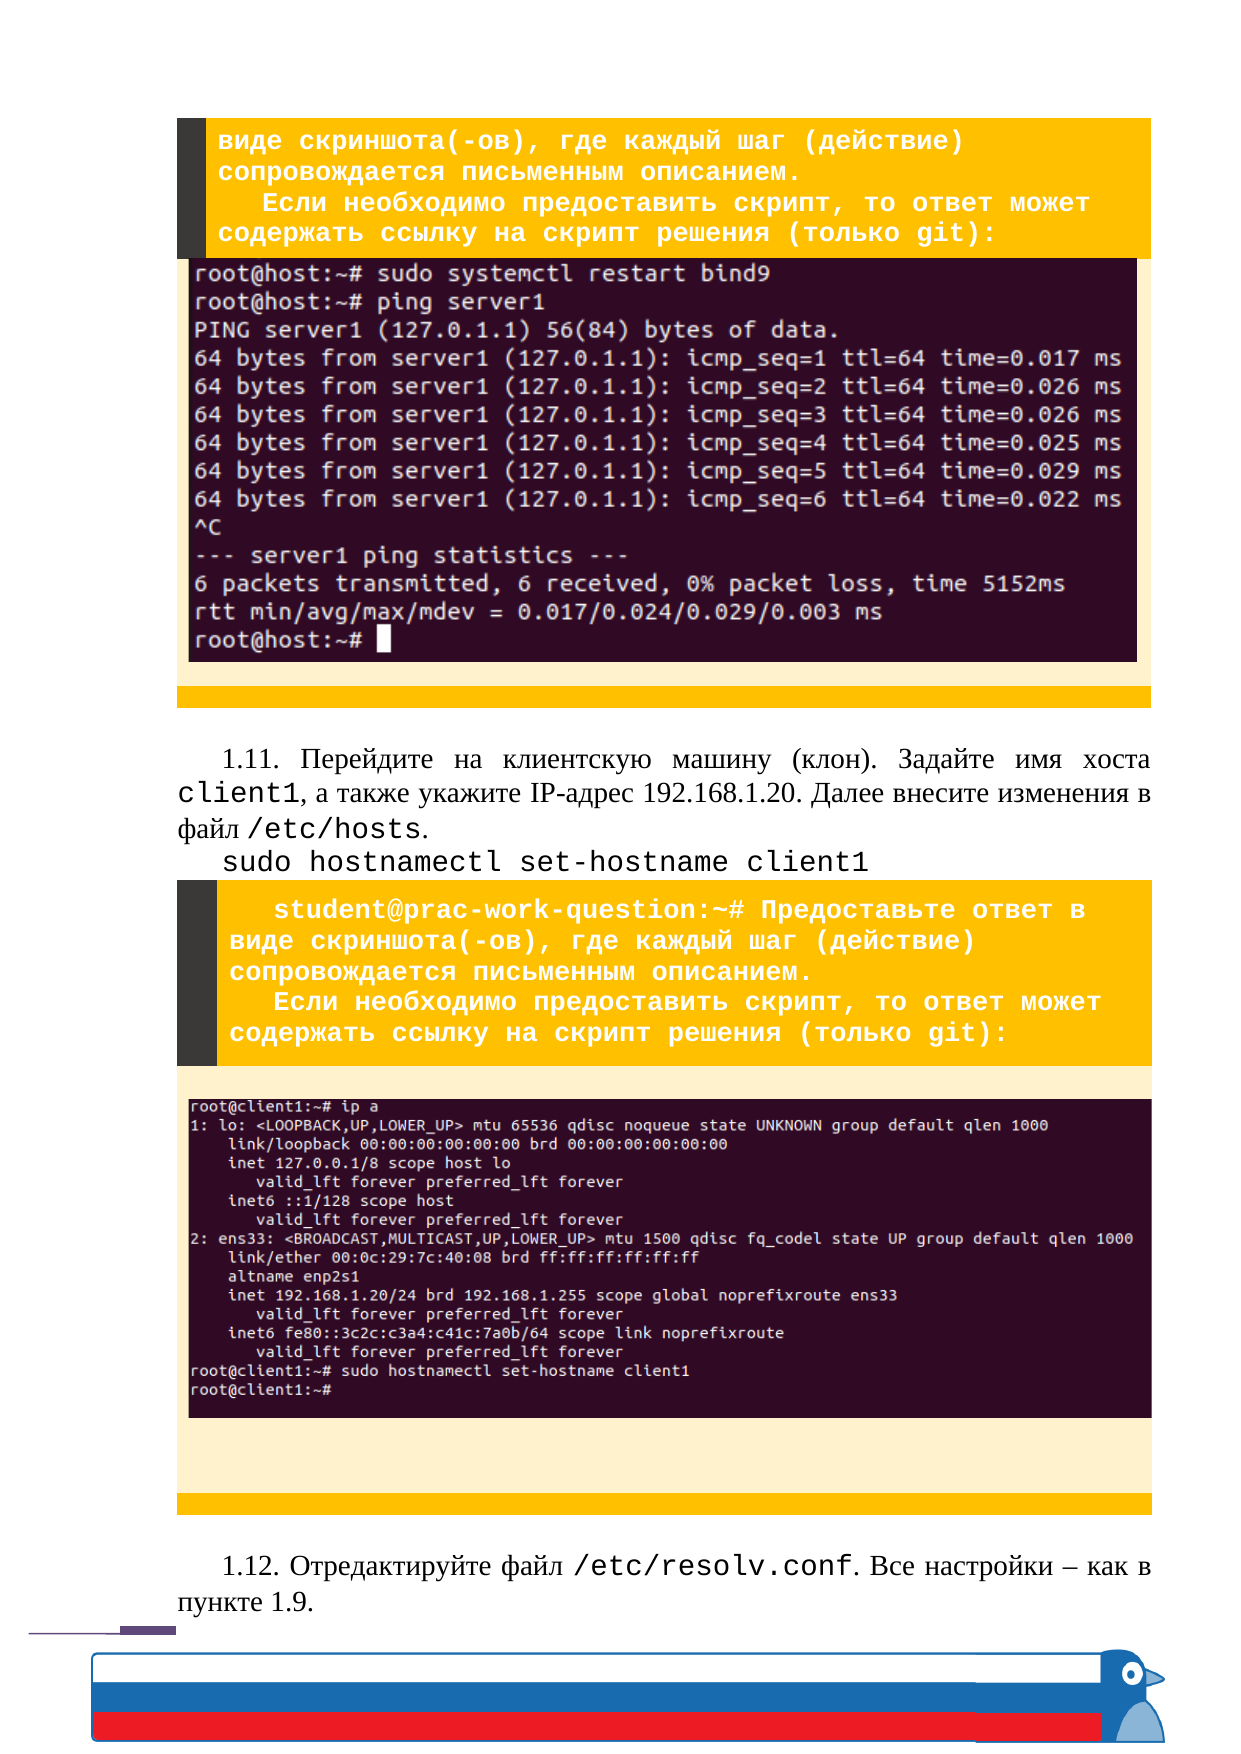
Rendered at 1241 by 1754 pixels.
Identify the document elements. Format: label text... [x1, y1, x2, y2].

picture [188, 258, 1137, 662]
table_cell [177, 1493, 1152, 1515]
text 1.12. Отредактируйте файл /etc/resolv.conf. Все настройки – как в пункте 1.9. [177, 1548, 1152, 1618]
table_cell [177, 686, 1151, 708]
text sudo hostnamectl set-hostname client1 [177, 847, 1152, 880]
table_header [177, 118, 206, 259]
picture [88, 1648, 1167, 1745]
table_header [177, 880, 217, 1066]
picture [188, 1099, 1152, 1418]
text 1.11. Перейдите на клиентскую машину (клон). Задайте имя хоста client1, а также укажите IP-адрес 192.168.1.20. Далее внесите изменения в файл /etc/hosts. [177, 741, 1152, 847]
table_cell [177, 1066, 1152, 1493]
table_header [207, 118, 1151, 259]
table_cell [177, 259, 1151, 686]
